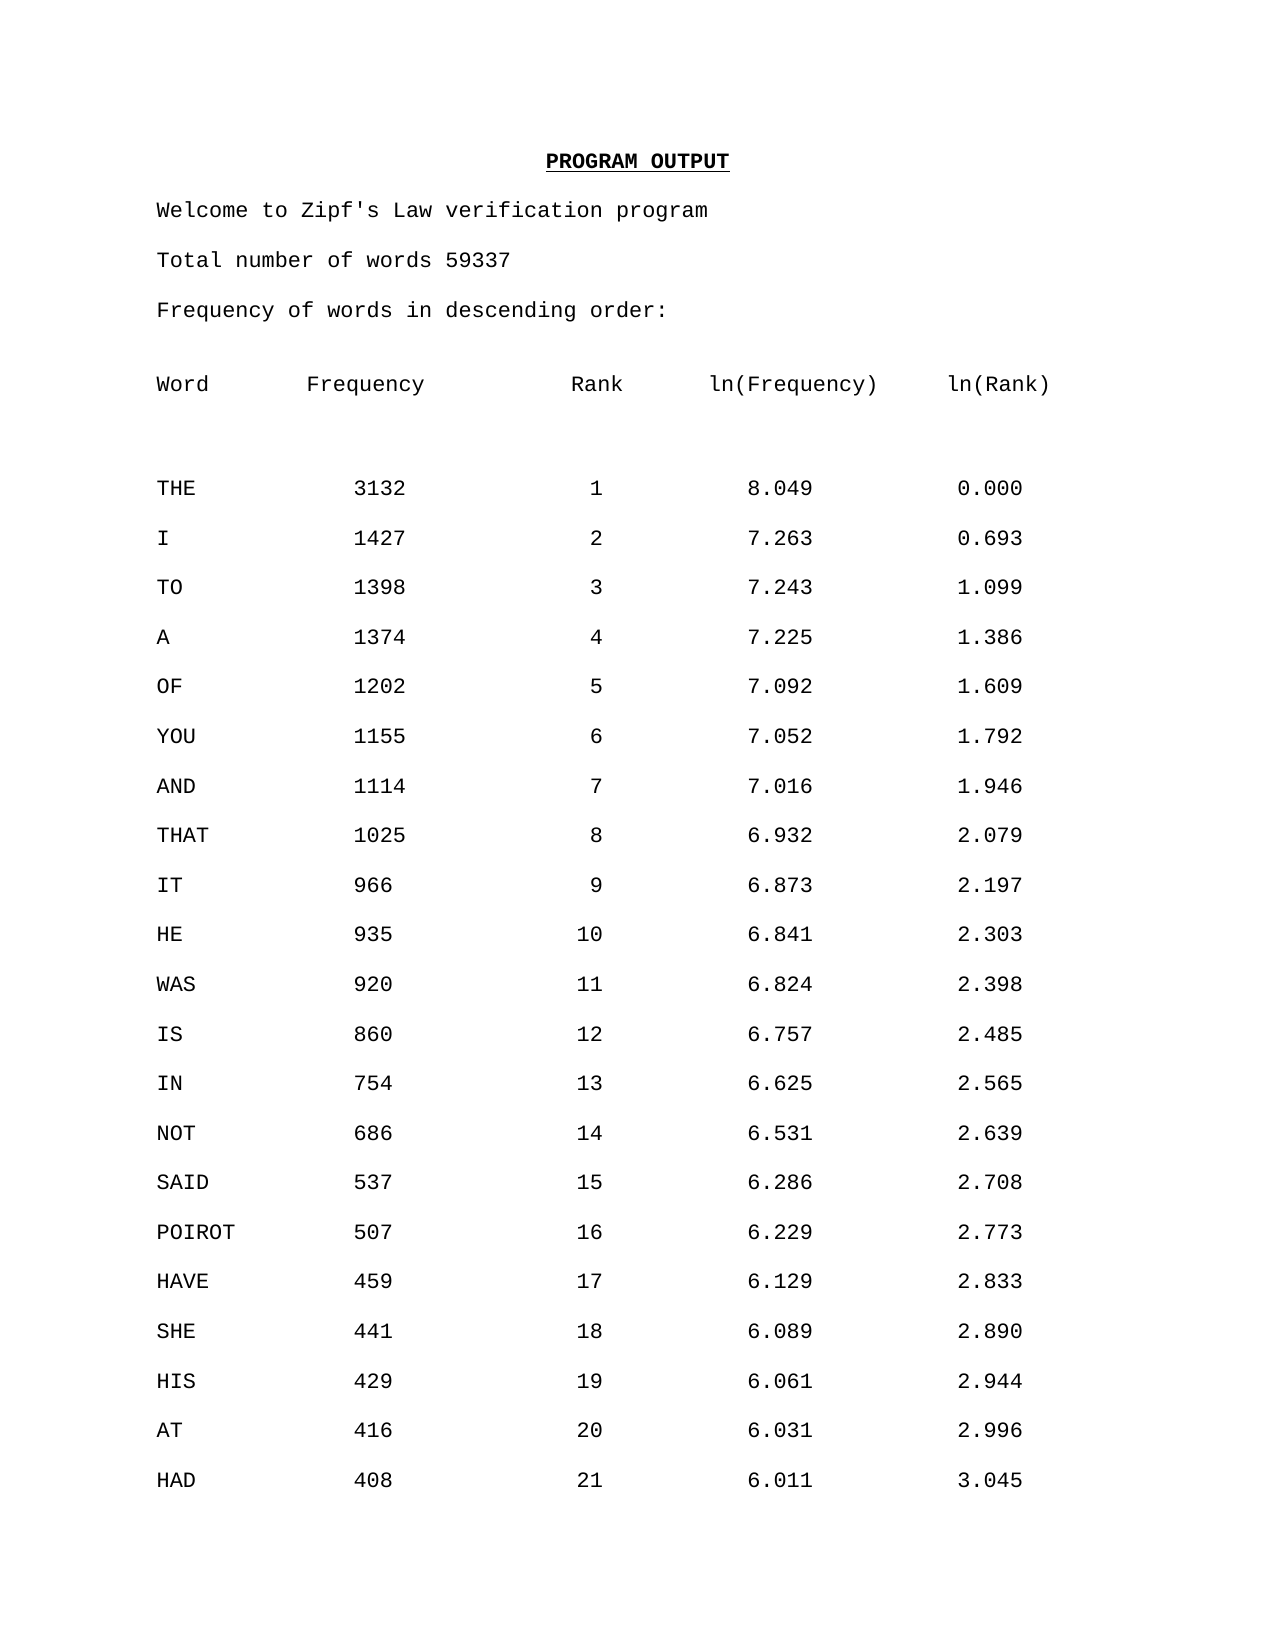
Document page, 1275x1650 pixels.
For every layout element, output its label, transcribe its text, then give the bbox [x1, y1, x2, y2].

text IS 860 12 6.757 2.485 [156, 1023, 1118, 1047]
text Frequency of words in descending order: [156, 299, 1118, 323]
text Welcome to Zipf's Law verification program [156, 199, 1118, 224]
text NOT 686 14 6.531 2.639 [156, 1122, 1118, 1147]
text HAD 408 21 6.011 3.045 [156, 1469, 1118, 1494]
text SAID 537 15 6.286 2.708 [156, 1171, 1118, 1196]
text HIS 429 19 6.061 2.944 [156, 1370, 1118, 1394]
text YOU 1155 6 7.052 1.792 [156, 725, 1118, 750]
text AT 416 20 6.031 2.996 [156, 1419, 1118, 1444]
text POIROT 507 16 6.229 2.773 [156, 1221, 1118, 1246]
text THAT 1025 8 6.932 2.079 [156, 824, 1118, 849]
text AND 1114 7 7.016 1.946 [156, 775, 1118, 799]
text I 1427 2 7.263 0.693 [156, 527, 1118, 552]
text Word Frequency Rank ln(Frequency) ln(Rank) [156, 373, 1118, 398]
text THE 3132 1 8.049 0.000 [156, 477, 1118, 502]
text PROGRAM OUTPUT [156, 150, 1118, 175]
text WAS 920 11 6.824 2.398 [156, 973, 1118, 998]
text HE 935 10 6.841 2.303 [156, 923, 1118, 948]
text IN 754 13 6.625 2.565 [156, 1072, 1118, 1097]
text HAVE 459 17 6.129 2.833 [156, 1271, 1118, 1295]
text A 1374 4 7.225 1.386 [156, 626, 1118, 651]
text SHE 441 18 6.089 2.890 [156, 1320, 1118, 1345]
text IT 966 9 6.873 2.197 [156, 874, 1118, 899]
text TO 1398 3 7.243 1.099 [156, 576, 1118, 601]
text OF 1202 5 7.092 1.609 [156, 676, 1118, 700]
text Total number of words 59337 [156, 249, 1118, 274]
